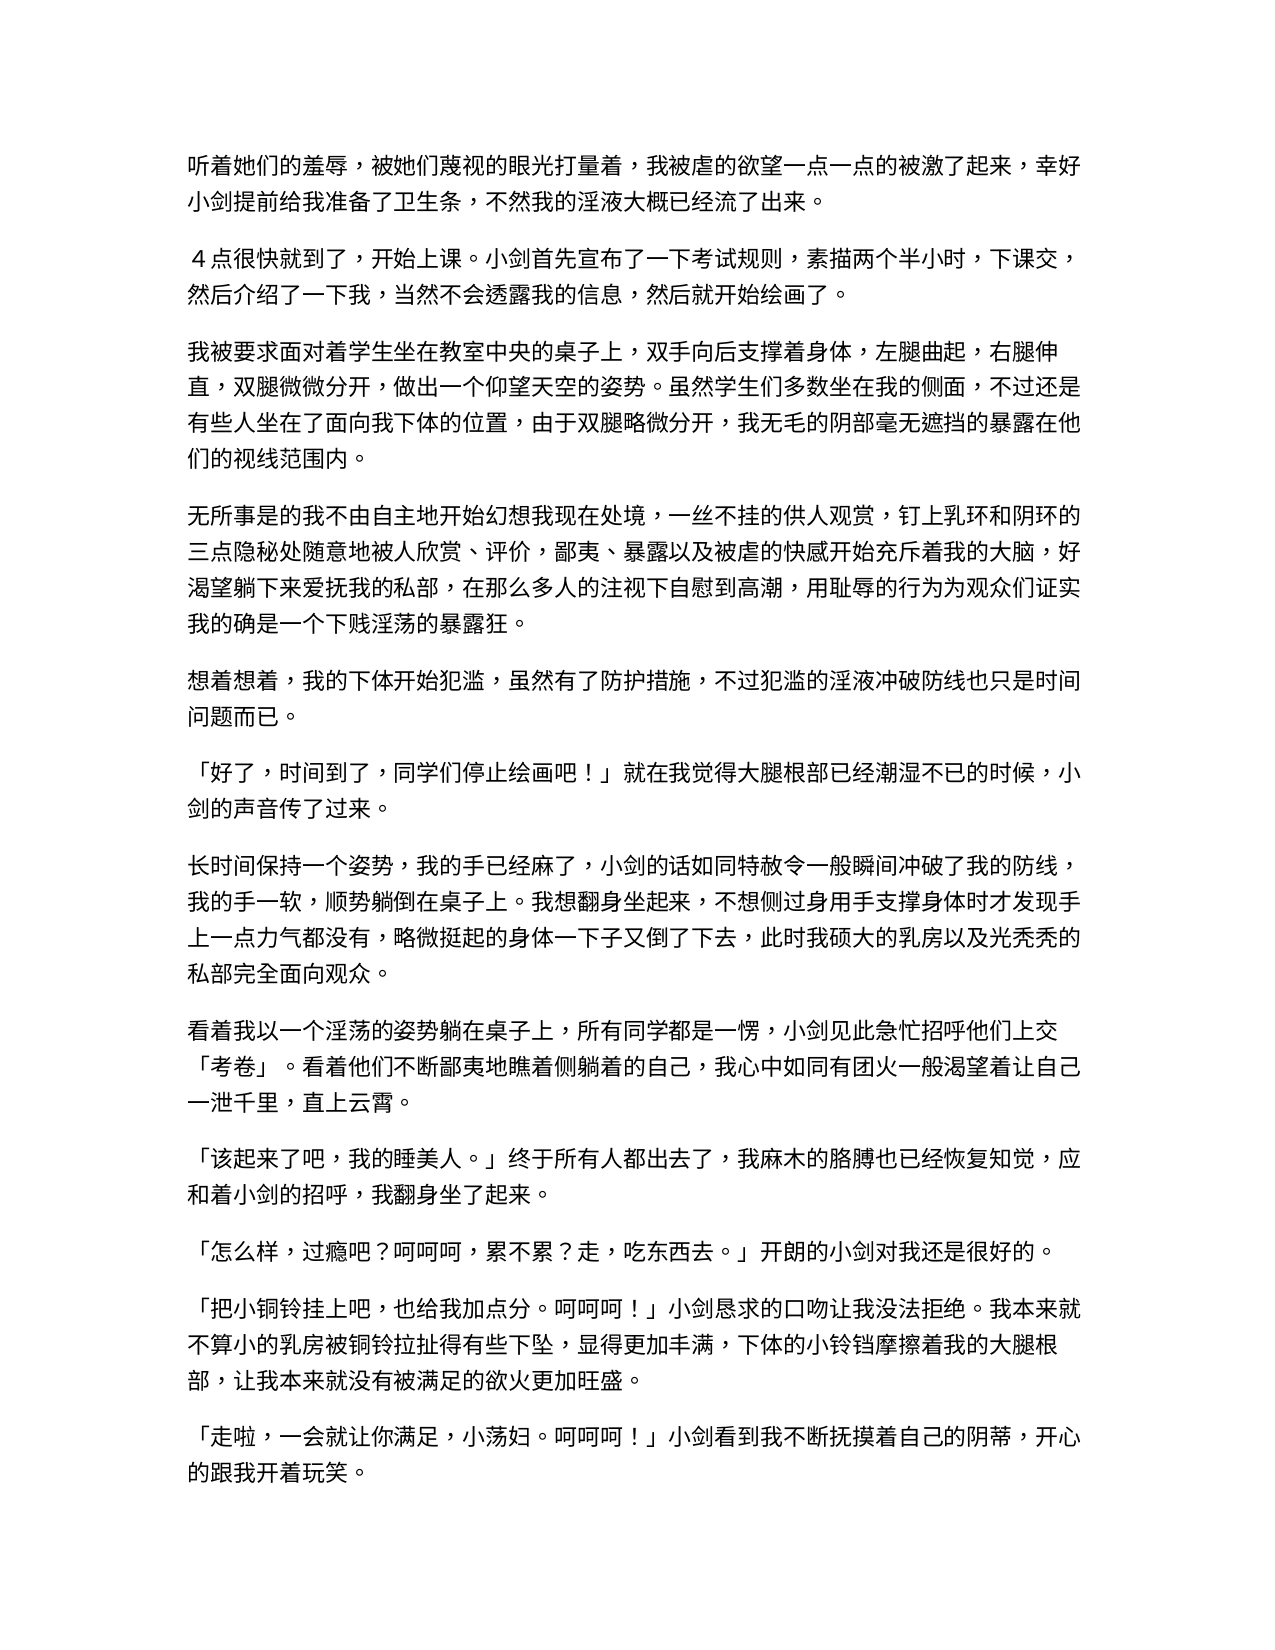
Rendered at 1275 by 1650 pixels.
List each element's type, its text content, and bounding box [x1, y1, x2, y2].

text 看着我以一个淫荡的姿势躺在桌子上，所有同学都是一愣，小剑见此急忙招呼他们上交「考卷」。看着他们不断鄙夷地瞧着侧躺着的自己，我心中如同有团火一般渴望着让自己一泄千里，直上云霄。 [187, 1014, 1087, 1118]
text 「该起来了吧，我的睡美人。」终于所有人都出去了，我麻木的胳膊也已经恢复知觉，应和着小剑的招呼，我翻身坐了起来。 [187, 1143, 1087, 1210]
text 想着想着，我的下体开始犯滥，虽然有了防护措施，不过犯滥的淫液冲破防线也只是时间问题而已。 [187, 664, 1087, 732]
text 我被要求面对着学生坐在教室中央的桌子上，双手向后支撑着身体，左腿曲起，右腿伸直，双腿微微分开，做出一个仰望天空的姿势。虽然学生们多数坐在我的侧面，不过还是有些人坐在了面向我下体的位置，由于双腿略微分开，我无毛的阴部毫无遮挡的暴露在他们的视线范围内。 [187, 335, 1087, 474]
text 听着她们的羞辱，被她们蔑视的眼光打量着，我被虐的欲望一点一点的被激了起来，幸好小剑提前给我准备了卫生条，不然我的淫液大概已经流了出来。 [187, 150, 1087, 217]
text 「走啦，一会就让你满足，小荡妇。呵呵呵！」小剑看到我不断抚摸着自己的阴蒂，开心的跟我开着玩笑。 [187, 1421, 1087, 1488]
text 「好了，时间到了，同学们停止绘画吧！」就在我觉得大腿根部已经潮湿不已的时候，小剑的声音传了过来。 [187, 757, 1087, 824]
text 「把小铜铃挂上吧，也给我加点分。呵呵呵！」小剑恳求的口吻让我没法拒绝。我本来就不算小的乳房被铜铃拉扯得有些下坠，显得更加丰满，下体的小铃铛摩擦着我的大腿根部，让我本来就没有被满足的欲火更加旺盛。 [187, 1293, 1087, 1396]
text 长时间保持一个姿势，我的手已经麻了，小剑的话如同特赦令一般瞬间冲破了我的防线，我的手一软，顺势躺倒在桌子上。我想翻身坐起来，不想侧过身用手支撑身体时才发现手上一点力气都没有，略微挺起的身体一下子又倒了下去，此时我硕大的乳房以及光秃秃的私部完全面向观众。 [187, 850, 1087, 989]
text ４点很快就到了，开始上课。小剑首先宣布了一下考试规则，素描两个半小时，下课交，然后介绍了一下我，当然不会透露我的信息，然后就开始绘画了。 [187, 243, 1087, 310]
text 「怎么样，过瘾吧？呵呵呵，累不累？走，吃东西去。」开朗的小剑对我还是很好的。 [187, 1236, 1087, 1267]
text 无所事是的我不由自主地开始幻想我现在处境，一丝不挂的供人观赏，钉上乳环和阴环的三点隐秘处随意地被人欣赏、评价，鄙夷、暴露以及被虐的快感开始充斥着我的大脑，好渴望躺下来爱抚我的私部，在那么多人的注视下自慰到高潮，用耻辱的行为为观众们证实我的确是一个下贱淫荡的暴露狂。 [187, 500, 1087, 639]
